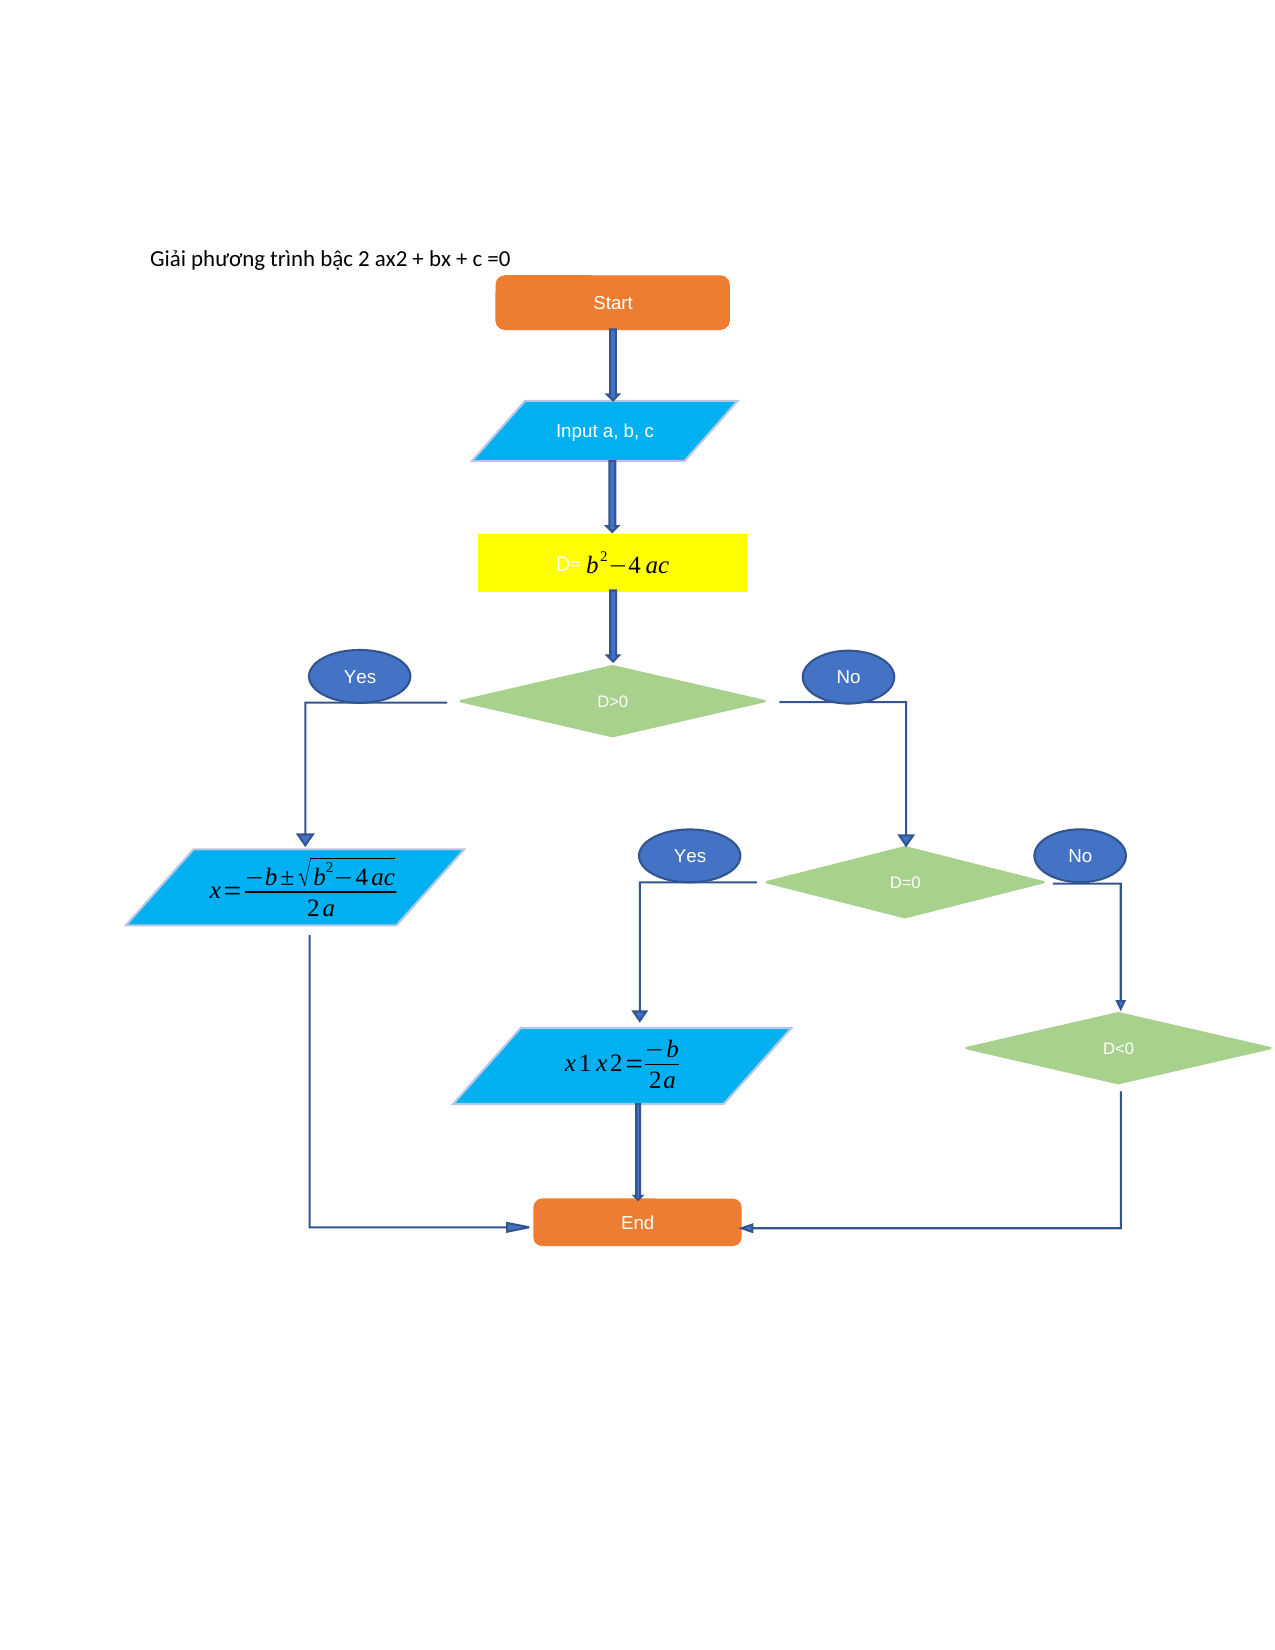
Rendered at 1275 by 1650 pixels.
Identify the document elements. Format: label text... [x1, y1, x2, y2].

text Giải phương trình bậc 2 ax2 + bx + c =0 [150, 244, 1125, 272]
